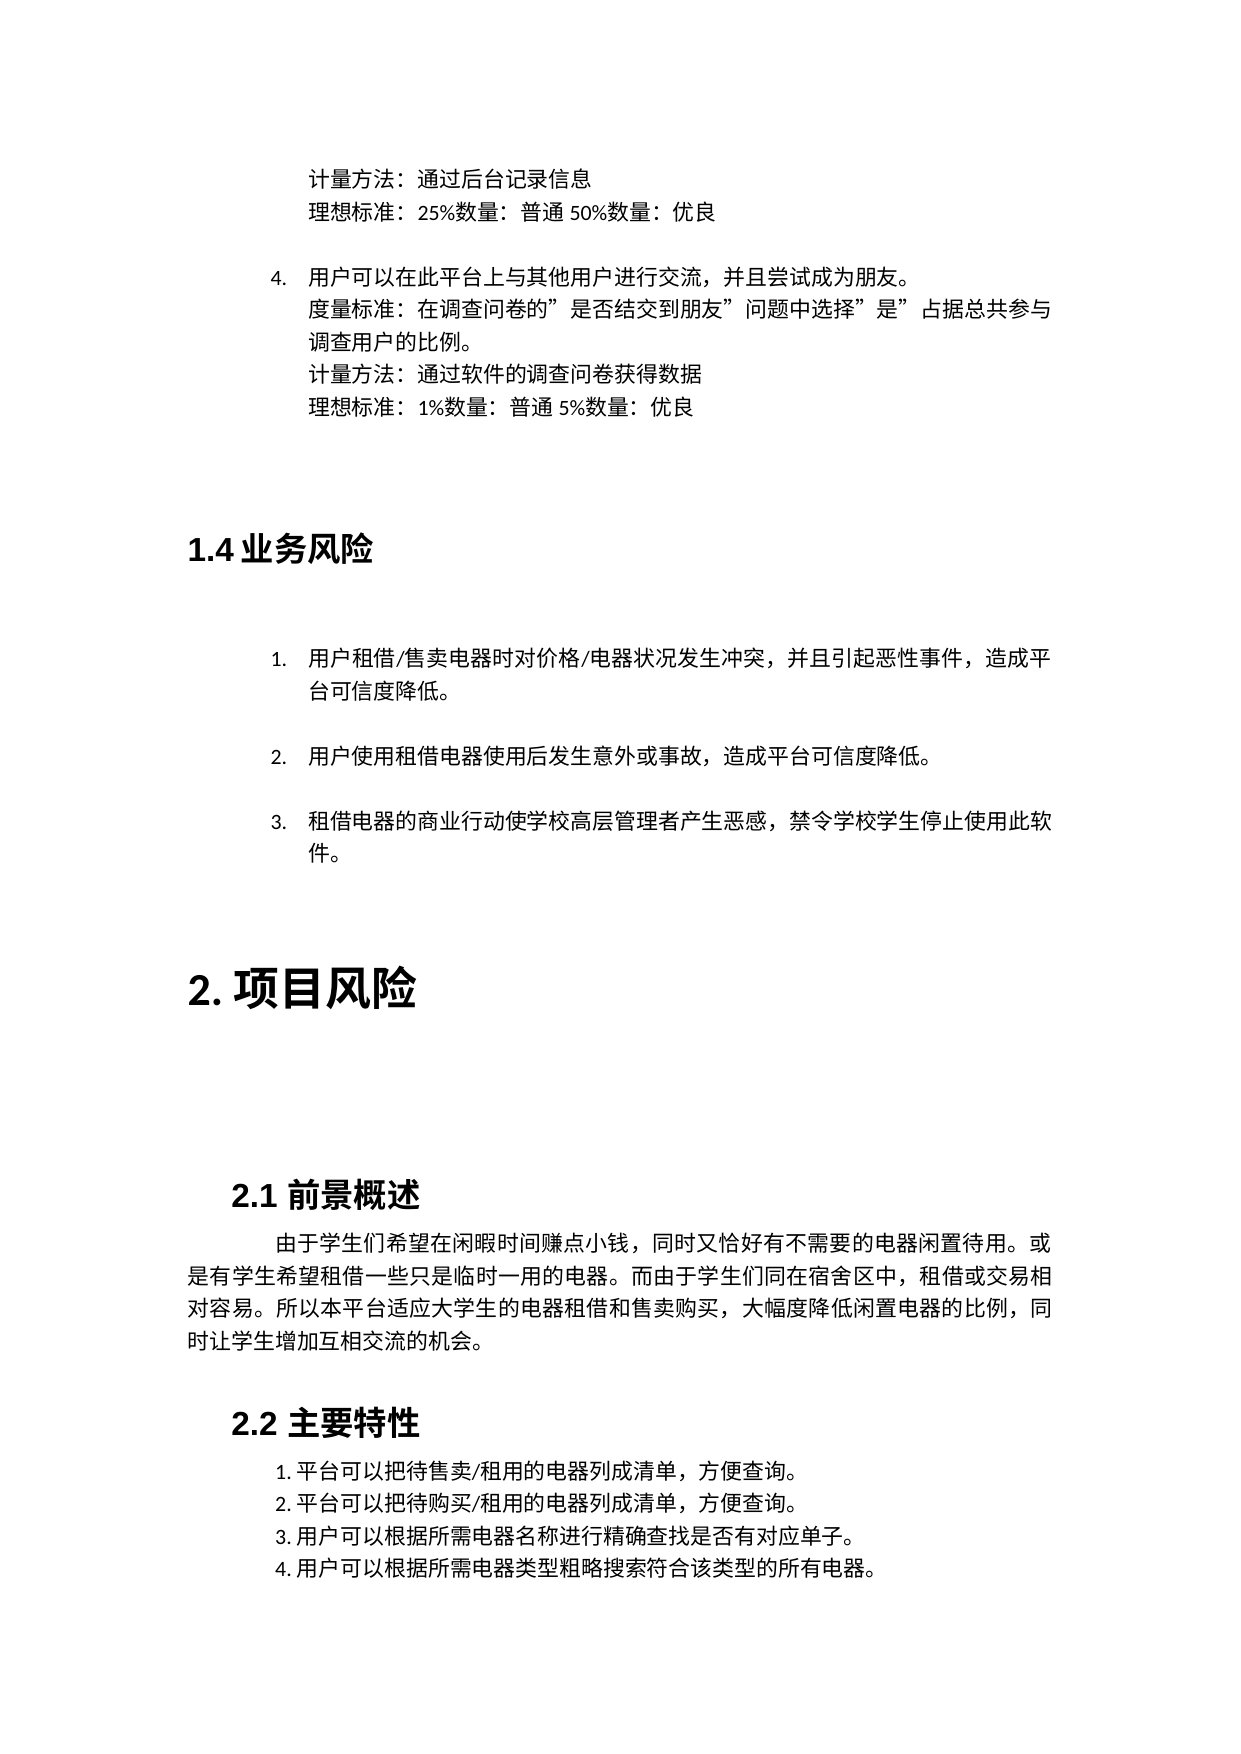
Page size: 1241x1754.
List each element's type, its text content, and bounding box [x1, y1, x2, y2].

text 2.2 主要特性 [187, 1388, 1053, 1453]
list 用户可以在此平台上与其他用户进行交流，并且尝试成为朋友。 [270, 259, 1053, 292]
text 4. 用户可以根据所需电器类型粗略搜索符合该类型的所有电器。 [187, 1551, 1053, 1583]
text 3. 用户可以根据所需电器名称进行精确查找是否有对应单子。 [187, 1518, 1053, 1551]
text 由于学生们希望在闲暇时间赚点小钱，同时又恰好有不需要的电器闲置待用。或是有学生希望租借一些只是临时一用的电器。而由于学生们同在宿舍区中，租借或交易相对容易。所以本平台适应大学生的电器租借和售卖购买，大幅度降低闲置电器的比例，同时让学生增加互相交流的机会。 [187, 1226, 1053, 1356]
list 用户租借/售卖电器时对价格/电器状况发生冲突，并且引起恶性事件，造成平台可信度降低。 [270, 641, 1053, 706]
text 2. 平台可以把待购买/租用的电器列成清单，方便查询。 [187, 1486, 1053, 1518]
list 租借电器的商业行动使学校高层管理者产生恶感，禁令学校学生停止使用此软件。 [270, 803, 1053, 868]
list 度量标准：在调查问卷的”是否结交到朋友”问题中选择”是”占据总共参与调查用户的比例。 [308, 292, 1053, 357]
subtitle 2. 项目风险 [187, 936, 1053, 1034]
list 理想标准：25%数量：普通 50%数量：优良 [308, 194, 1053, 227]
list 计量方法：通过软件的调查问卷获得数据 [308, 357, 1053, 389]
subtitle 1.4业务风险 [187, 514, 1053, 579]
text 1. 平台可以把待售卖/租用的电器列成清单，方便查询。 [187, 1453, 1053, 1486]
list 计量方法：通过后台记录信息 [308, 162, 1053, 194]
list 理想标准：1%数量：普通 5%数量：优良 [308, 389, 1053, 422]
list 用户使用租借电器使用后发生意外或事故，造成平台可信度降低。 [270, 738, 1053, 771]
text 2.1 前景概述 [187, 1161, 1053, 1226]
